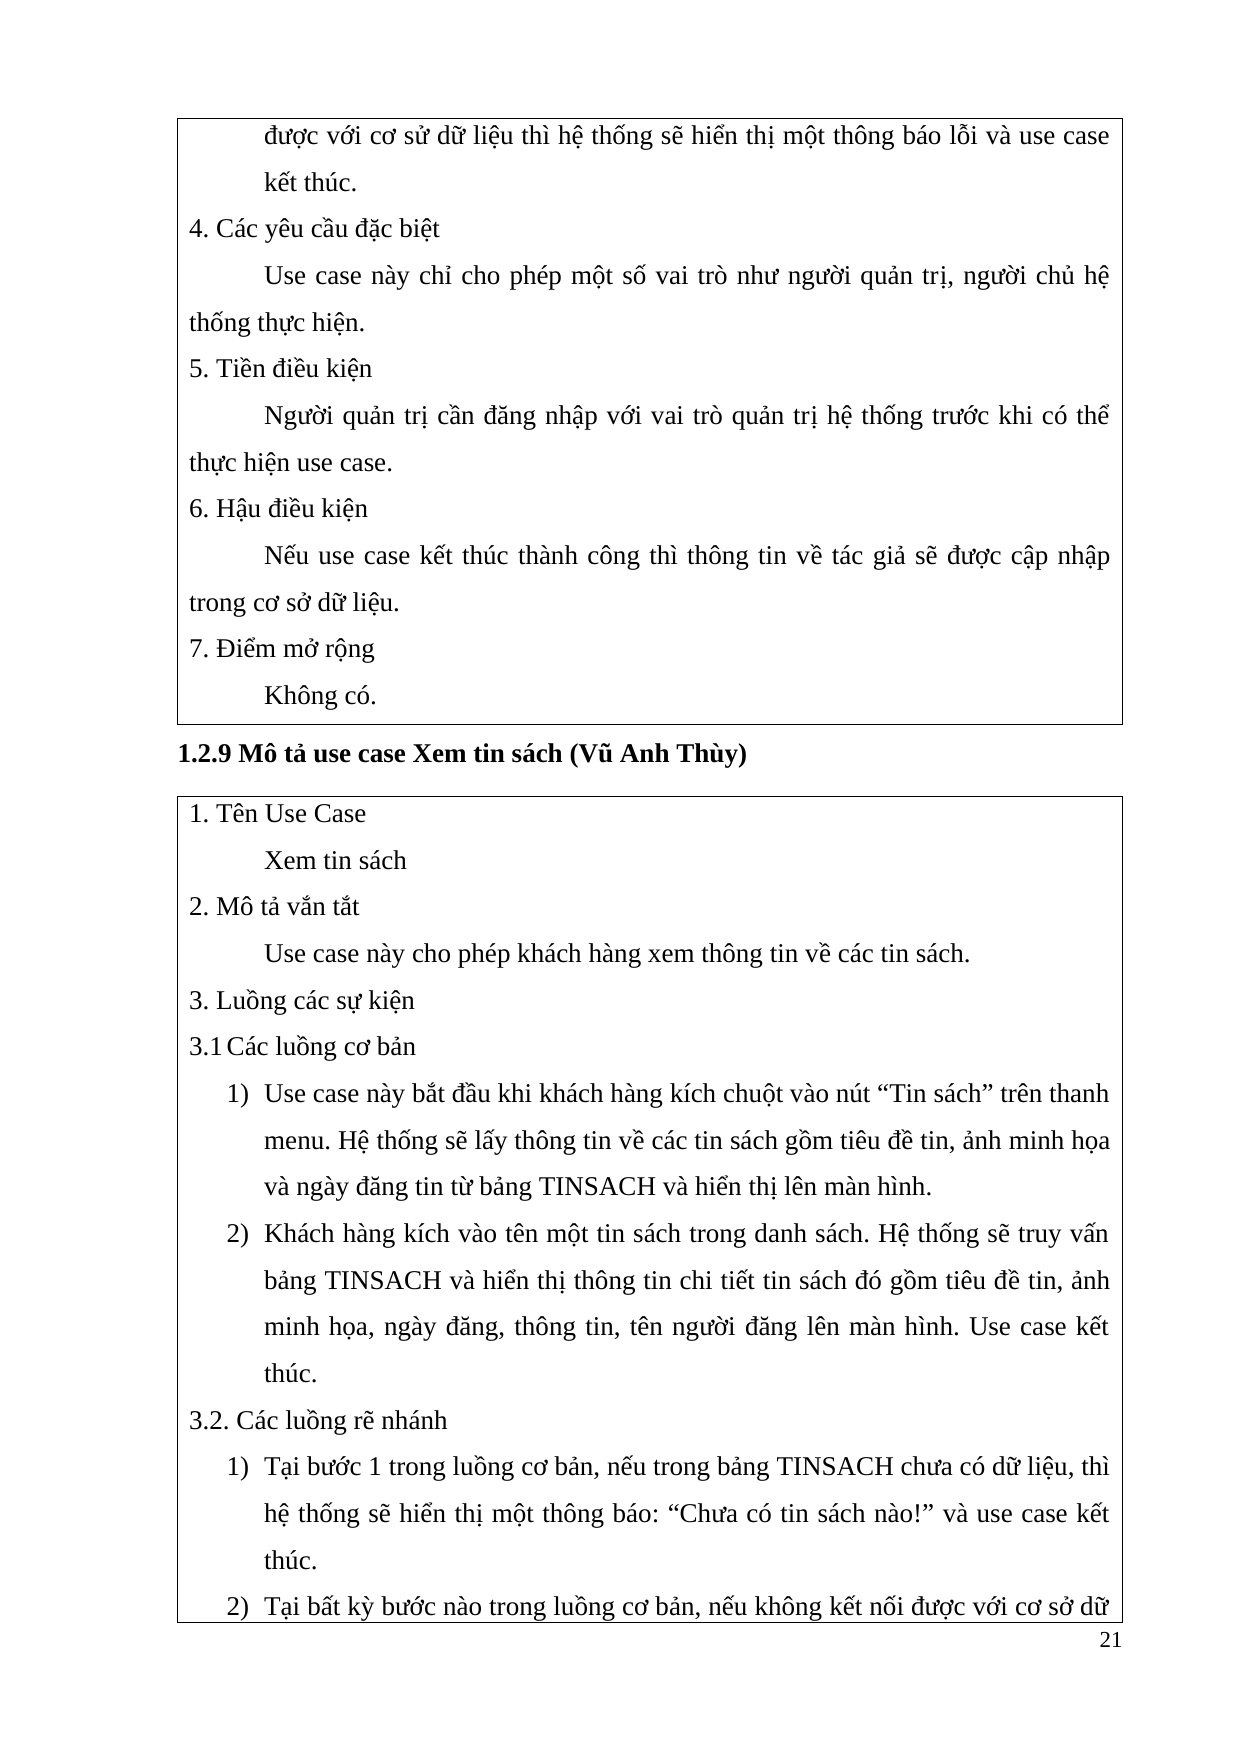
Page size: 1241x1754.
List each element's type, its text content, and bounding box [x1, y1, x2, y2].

subtitle 1.2.9 Mô tả use case Xem tin sách (Vũ Anh Thùy) [177, 737, 1122, 768]
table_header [178, 797, 1122, 1622]
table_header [178, 119, 1122, 723]
